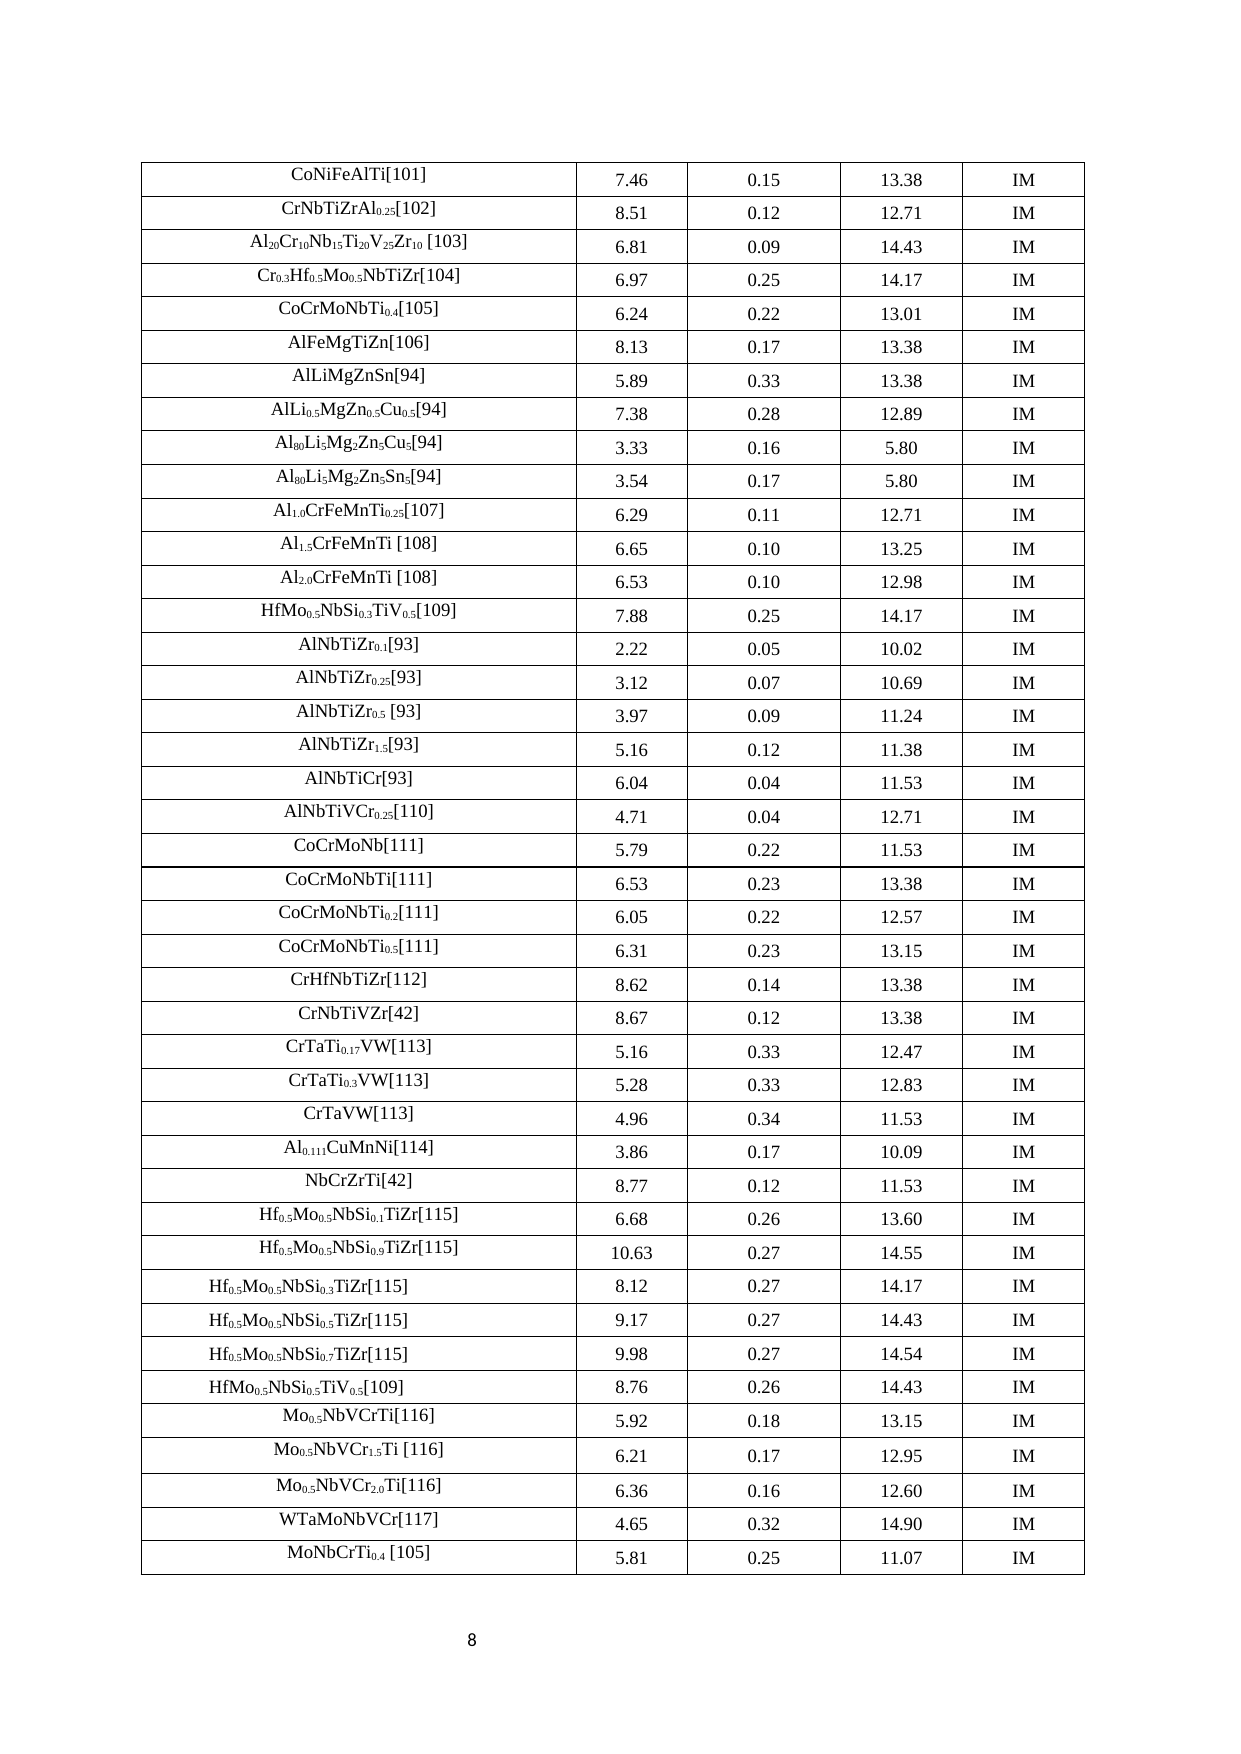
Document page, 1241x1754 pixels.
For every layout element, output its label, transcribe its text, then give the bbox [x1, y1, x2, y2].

table_cell 0.22 [688, 901, 840, 933]
table_cell IM [963, 1474, 1084, 1507]
table_cell 8.77 [577, 1169, 687, 1202]
table_cell 8.51 [577, 197, 687, 229]
table_cell 2.22 [577, 633, 687, 665]
table_cell Mo0.5NbVCr1.5Ti [116] [142, 1438, 576, 1473]
table_cell 5.80 [841, 431, 962, 464]
table_cell IM [963, 1404, 1084, 1437]
table_cell IM [963, 733, 1084, 766]
table_cell 12.71 [841, 800, 962, 833]
table_cell 10.69 [841, 666, 962, 699]
table_cell IM [963, 767, 1084, 799]
table_cell IM [963, 230, 1084, 263]
table_cell 12.71 [841, 499, 962, 531]
table_cell 0.17 [688, 331, 840, 363]
table_cell IM [963, 398, 1084, 430]
table_cell Al20Cr10Nb15Ti20V25Zr10 [103] [142, 230, 576, 263]
table_cell IM [963, 1002, 1084, 1034]
table_cell 6.24 [577, 297, 687, 330]
table_cell AlLi0.5MgZn0.5Cu0.5[94] [142, 398, 576, 430]
table_cell 12.47 [841, 1035, 962, 1068]
table_cell 13.38 [841, 868, 962, 900]
table_cell 6.65 [577, 532, 687, 564]
table_cell Hf0.5Mo0.5NbSi0.5TiZr[115] [142, 1304, 576, 1336]
table_cell IM [963, 1035, 1084, 1068]
table_cell 3.86 [577, 1136, 687, 1168]
table_cell NbCrZrTi[42] [142, 1169, 576, 1202]
table_cell IM [963, 499, 1084, 531]
table_cell 5.92 [577, 1404, 687, 1437]
table_cell AlNbTiCr[93] [142, 767, 576, 799]
table_cell 0.12 [688, 733, 840, 766]
table_cell 10.09 [841, 1136, 962, 1168]
table_cell 0.15 [688, 163, 840, 196]
table_cell 11.53 [841, 1102, 962, 1135]
table_cell IM [963, 364, 1084, 397]
table_cell IM [963, 1169, 1084, 1202]
table_cell AlNbTiZr1.5[93] [142, 733, 576, 766]
table_cell 4.71 [577, 800, 687, 833]
table_cell 11.53 [841, 834, 962, 866]
table_cell MoNbCrTi0.4 [105] [142, 1541, 576, 1574]
table_cell 12.89 [841, 398, 962, 430]
table_cell CoCrMoNb[111] [142, 834, 576, 866]
table_cell 14.43 [841, 1371, 962, 1403]
table_cell 8.62 [577, 968, 687, 1001]
table_cell 6.36 [577, 1474, 687, 1507]
table_cell Al80Li5Mg2Zn5Cu5[94] [142, 431, 576, 464]
table_cell 13.60 [841, 1203, 962, 1235]
table_cell 14.17 [841, 599, 962, 632]
table_cell 0.32 [688, 1508, 840, 1540]
table_cell 0.17 [688, 1136, 840, 1168]
table_cell Hf0.5Mo0.5NbSi0.9TiZr[115] [142, 1236, 576, 1269]
table_cell 0.26 [688, 1371, 840, 1403]
table_cell 4.65 [577, 1508, 687, 1540]
table_cell 10.63 [577, 1236, 687, 1269]
table_cell 5.16 [577, 1035, 687, 1068]
table_cell 9.98 [577, 1337, 687, 1369]
table_cell 14.17 [841, 1270, 962, 1302]
table_cell 7.46 [577, 163, 687, 196]
table_cell 0.33 [688, 1035, 840, 1068]
table_cell 0.23 [688, 868, 840, 900]
table_cell IM [963, 532, 1084, 564]
table_cell IM [963, 1371, 1084, 1403]
table_cell IM [963, 1270, 1084, 1302]
table_cell 0.27 [688, 1270, 840, 1302]
table_cell 6.68 [577, 1203, 687, 1235]
table_cell 0.12 [688, 197, 840, 229]
table_cell 8.67 [577, 1002, 687, 1034]
table_cell Cr0.3Hf0.5Mo0.5NbTiZr[104] [142, 264, 576, 296]
table_cell 5.89 [577, 364, 687, 397]
table_cell CoCrMoNbTi0.5[111] [142, 935, 576, 967]
table_cell AlNbTiVCr0.25[110] [142, 800, 576, 833]
table_cell 12.83 [841, 1069, 962, 1101]
table_cell IM [963, 566, 1084, 598]
table_cell 6.05 [577, 901, 687, 933]
table_cell 13.38 [841, 331, 962, 363]
table_cell 14.55 [841, 1236, 962, 1269]
table_cell 4.96 [577, 1102, 687, 1135]
table_cell IM [963, 297, 1084, 330]
table_cell IM [963, 968, 1084, 1001]
table_cell 3.97 [577, 700, 687, 732]
table_cell 13.15 [841, 1404, 962, 1437]
table_cell 11.38 [841, 733, 962, 766]
table_cell IM [963, 633, 1084, 665]
table_cell 14.43 [841, 1304, 962, 1336]
table_cell 0.25 [688, 264, 840, 296]
table_cell 6.21 [577, 1438, 687, 1473]
table_cell Al1.5CrFeMnTi [108] [142, 532, 576, 564]
table_cell IM [963, 465, 1084, 497]
table_cell 12.57 [841, 901, 962, 933]
table_cell IM [963, 1236, 1084, 1269]
table_cell 3.54 [577, 465, 687, 497]
table_cell CrHfNbTiZr[112] [142, 968, 576, 1001]
table_cell Al80Li5Mg2Zn5Sn5[94] [142, 465, 576, 497]
table_cell 0.27 [688, 1236, 840, 1269]
table_cell CoCrMoNbTi0.2[111] [142, 901, 576, 933]
table_cell IM [963, 901, 1084, 933]
table_cell IM [963, 431, 1084, 464]
table_cell CrNbTiVZr[42] [142, 1002, 576, 1034]
table_cell 0.09 [688, 230, 840, 263]
table_cell 0.18 [688, 1404, 840, 1437]
table_cell IM [963, 935, 1084, 967]
table_cell 13.15 [841, 935, 962, 967]
table_cell 10.02 [841, 633, 962, 665]
table_cell 11.53 [841, 1169, 962, 1202]
table_cell CoNiFeAlTi[101] [142, 163, 576, 196]
table_cell 0.25 [688, 1541, 840, 1574]
table_cell 0.22 [688, 297, 840, 330]
table_cell 0.27 [688, 1304, 840, 1336]
table_cell 0.17 [688, 465, 840, 497]
table_cell AlNbTiZr0.1[93] [142, 633, 576, 665]
table_cell Al0.111CuMnNi[114] [142, 1136, 576, 1168]
table_cell 3.12 [577, 666, 687, 699]
table_cell 0.27 [688, 1337, 840, 1369]
table_cell 5.28 [577, 1069, 687, 1101]
table_cell 13.01 [841, 297, 962, 330]
table_cell 0.16 [688, 431, 840, 464]
table_cell IM [963, 1203, 1084, 1235]
table_cell 6.04 [577, 767, 687, 799]
table_cell 0.12 [688, 1169, 840, 1202]
table_cell 0.07 [688, 666, 840, 699]
table_cell 0.09 [688, 700, 840, 732]
table_cell 6.53 [577, 868, 687, 900]
table_cell 0.10 [688, 566, 840, 598]
table_cell 0.23 [688, 935, 840, 967]
table_cell 14.90 [841, 1508, 962, 1540]
table_cell IM [963, 834, 1084, 866]
table_cell Hf0.5Mo0.5NbSi0.1TiZr[115] [142, 1203, 576, 1235]
table_cell Al2.0CrFeMnTi [108] [142, 566, 576, 598]
table_cell IM [963, 666, 1084, 699]
table_cell AlNbTiZr0.5 [93] [142, 700, 576, 732]
table_cell Mo0.5NbVCr2.0Ti[116] [142, 1474, 576, 1507]
table_cell 0.11 [688, 499, 840, 531]
table_cell IM [963, 163, 1084, 196]
table_cell IM [963, 868, 1084, 900]
table_cell IM [963, 264, 1084, 296]
table_cell 0.16 [688, 1474, 840, 1507]
table_cell IM [963, 1069, 1084, 1101]
table_cell 6.29 [577, 499, 687, 531]
table_cell 13.25 [841, 532, 962, 564]
table_cell 0.04 [688, 800, 840, 833]
table_cell 0.33 [688, 1069, 840, 1101]
table_cell CrNbTiZrAl0.25[102] [142, 197, 576, 229]
table_cell CrTaTi0.17VW[113] [142, 1035, 576, 1068]
table_cell 11.07 [841, 1541, 962, 1574]
table_cell 5.80 [841, 465, 962, 497]
table_cell IM [963, 1541, 1084, 1574]
table_cell 0.05 [688, 633, 840, 665]
table_cell 6.31 [577, 935, 687, 967]
table_cell 7.38 [577, 398, 687, 430]
table_cell 0.17 [688, 1438, 840, 1473]
table_cell CrTaTi0.3VW[113] [142, 1069, 576, 1101]
table_cell 11.53 [841, 767, 962, 799]
table_cell 0.26 [688, 1203, 840, 1235]
table_cell AlNbTiZr0.25[93] [142, 666, 576, 699]
table_cell 14.54 [841, 1337, 962, 1369]
table_cell IM [963, 197, 1084, 229]
table_cell Al1.0CrFeMnTi0.25[107] [142, 499, 576, 531]
table_cell 0.25 [688, 599, 840, 632]
table_cell 12.71 [841, 197, 962, 229]
table_cell 0.34 [688, 1102, 840, 1135]
table_cell Hf0.5Mo0.5NbSi0.7TiZr[115] [142, 1337, 576, 1369]
table_cell 0.14 [688, 968, 840, 1001]
table_cell 12.98 [841, 566, 962, 598]
table_cell 7.88 [577, 599, 687, 632]
table_cell IM [963, 1102, 1084, 1135]
table_cell Mo0.5NbVCrTi[116] [142, 1404, 576, 1437]
table_cell 5.81 [577, 1541, 687, 1574]
table_cell 14.17 [841, 264, 962, 296]
table_cell IM [963, 331, 1084, 363]
table_cell 6.81 [577, 230, 687, 263]
table_cell IM [963, 1508, 1084, 1540]
table_cell 6.97 [577, 264, 687, 296]
table_cell IM [963, 1304, 1084, 1336]
table_cell 0.28 [688, 398, 840, 430]
table_cell 0.12 [688, 1002, 840, 1034]
table_cell IM [963, 1136, 1084, 1168]
table_cell AlFeMgTiZn[106] [142, 331, 576, 363]
table_cell WTaMoNbVCr[117] [142, 1508, 576, 1540]
table_cell 13.38 [841, 364, 962, 397]
table_cell CoCrMoNbTi[111] [142, 868, 576, 900]
table_cell 13.38 [841, 1002, 962, 1034]
table_cell Hf0.5Mo0.5NbSi0.3TiZr[115] [142, 1270, 576, 1302]
table_cell 8.76 [577, 1371, 687, 1403]
table_cell 6.53 [577, 566, 687, 598]
table_cell 11.24 [841, 700, 962, 732]
table_cell HfMo0.5NbSi0.3TiV0.5[109] [142, 599, 576, 632]
table_cell 14.43 [841, 230, 962, 263]
table_cell IM [963, 1337, 1084, 1369]
table_cell 0.10 [688, 532, 840, 564]
table_cell AlLiMgZnSn[94] [142, 364, 576, 397]
table_cell HfMo0.5NbSi0.5TiV0.5[109] [142, 1371, 576, 1403]
table_cell IM [963, 700, 1084, 732]
table_cell 3.33 [577, 431, 687, 464]
table_cell IM [963, 800, 1084, 833]
table_cell 5.16 [577, 733, 687, 766]
table_cell 0.22 [688, 834, 840, 866]
table_cell 12.95 [841, 1438, 962, 1473]
table_cell 13.38 [841, 968, 962, 1001]
table_cell CoCrMoNbTi0.4[105] [142, 297, 576, 330]
table_cell 12.60 [841, 1474, 962, 1507]
table_cell CrTaVW[113] [142, 1102, 576, 1135]
table_cell 0.04 [688, 767, 840, 799]
table_cell IM [963, 1438, 1084, 1473]
table_cell 8.12 [577, 1270, 687, 1302]
table_cell 0.33 [688, 364, 840, 397]
table_cell 13.38 [841, 163, 962, 196]
table_cell 5.79 [577, 834, 687, 866]
table_cell 8.13 [577, 331, 687, 363]
table_cell 9.17 [577, 1304, 687, 1336]
table_cell IM [963, 599, 1084, 632]
